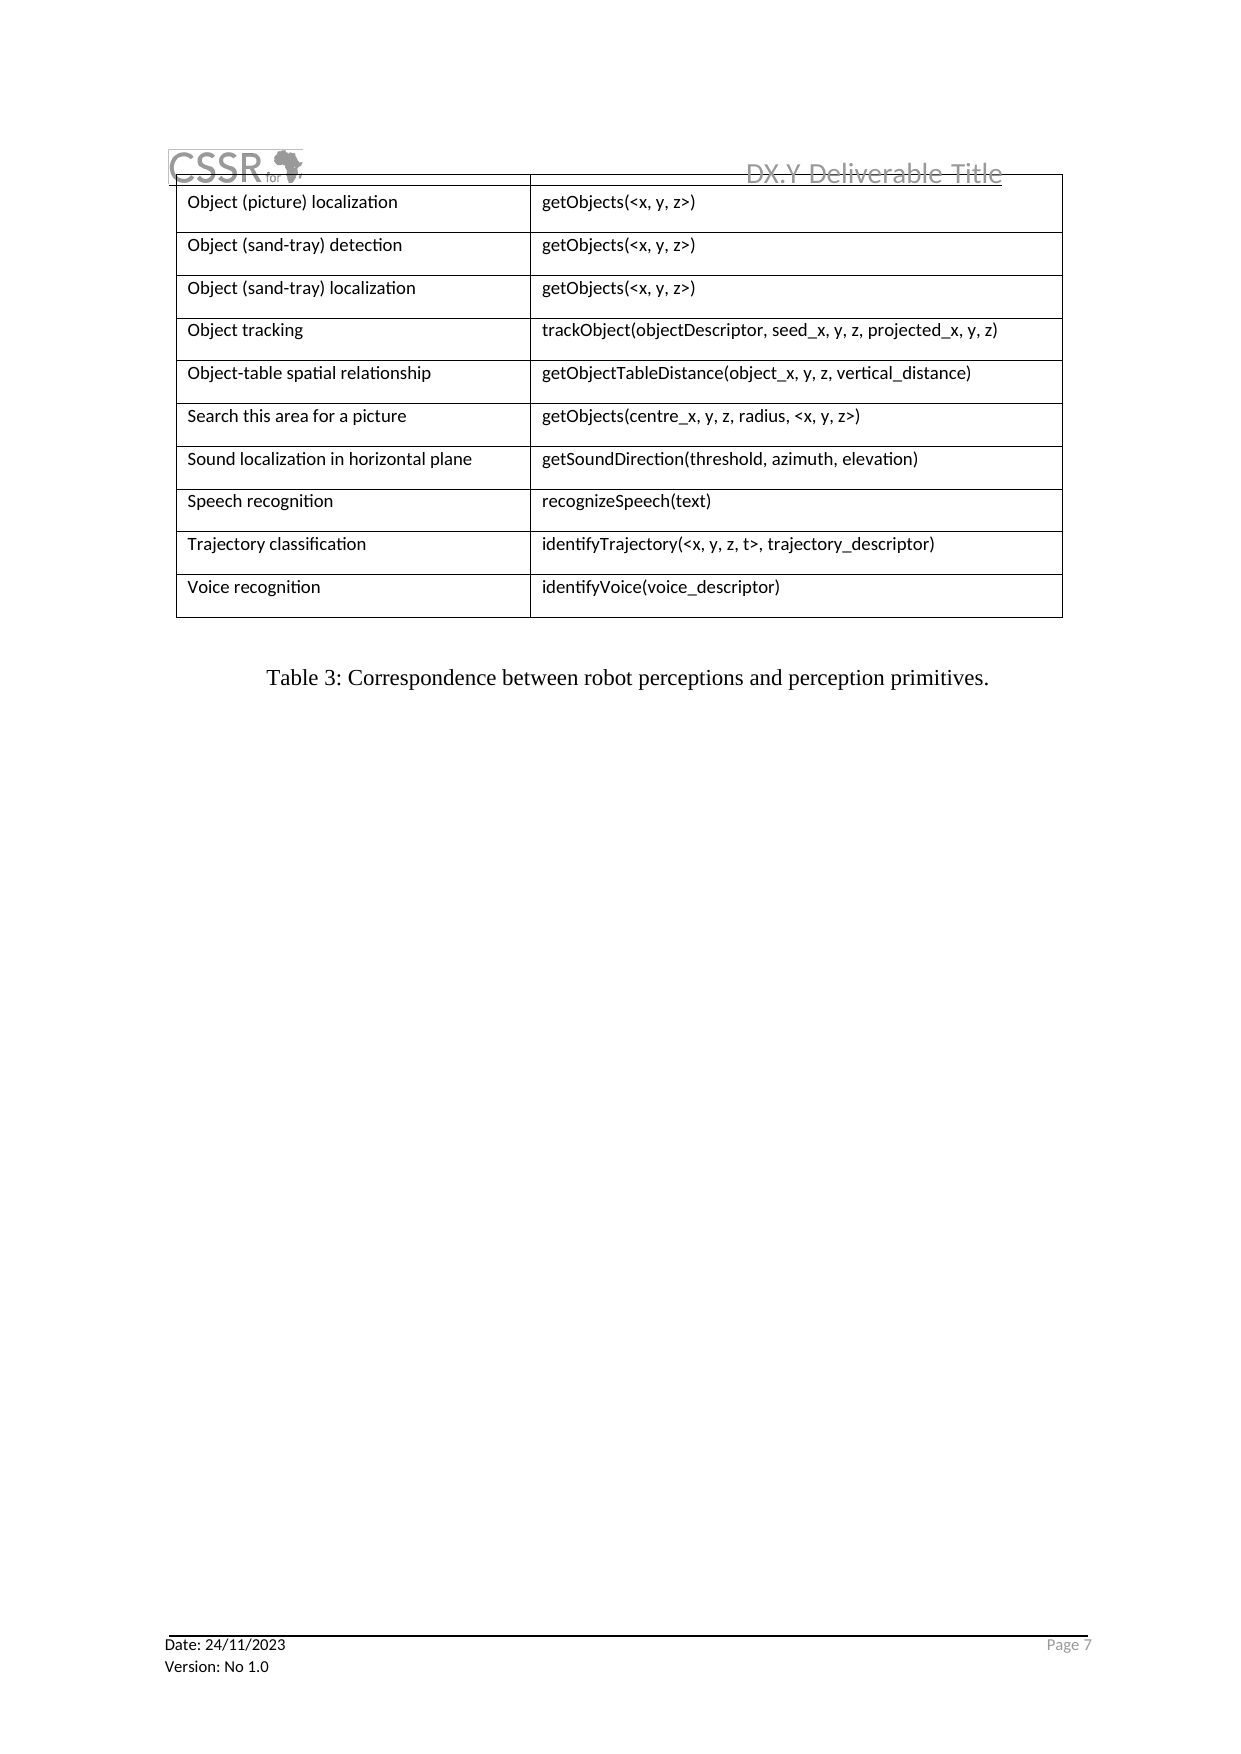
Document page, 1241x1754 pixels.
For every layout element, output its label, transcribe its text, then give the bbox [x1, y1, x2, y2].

table_cell Voice recognition [177, 575, 530, 617]
text Table 3: Correspondence between robot perceptions and perception primitives. [164, 664, 1092, 691]
table_cell getObjects(centre_x, y, z, radius, <x, y, z>) [531, 404, 1062, 446]
table_cell Object (sand-tray) localization [177, 276, 530, 318]
table_cell Trajectory classification [177, 532, 530, 574]
picture [168, 149, 303, 184]
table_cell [531, 175, 1062, 232]
table_cell trackObject(objectDescriptor, seed_x, y, z, projected_x, y, z) [531, 319, 1062, 360]
table_cell getObjects(<x, y, z>) [531, 233, 1062, 275]
table_cell Sound localization in horizontal plane [177, 447, 530, 488]
table_cell Search this area for a picture [177, 404, 530, 446]
table_cell recognizeSpeech(text) [531, 490, 1062, 531]
table_cell getSoundDirection(threshold, azimuth, elevation) [531, 447, 1062, 488]
table_cell Object (sand-tray) detection [177, 233, 530, 275]
table_cell Object (picture) localization [177, 175, 530, 232]
table_cell Object-table spatial relationship [177, 361, 530, 403]
table_cell Object tracking [177, 319, 530, 360]
table_cell getObjectTableDistance(object_x, y, z, vertical_distance) [531, 361, 1062, 403]
table_cell identifyVoice(voice_descriptor) [531, 575, 1062, 617]
table_cell identifyTrajectory(<x, y, z, t>, trajectory_descriptor) [531, 532, 1062, 574]
table_cell Speech recognition [177, 490, 530, 531]
table_cell getObjects(<x, y, z>) [531, 276, 1062, 318]
